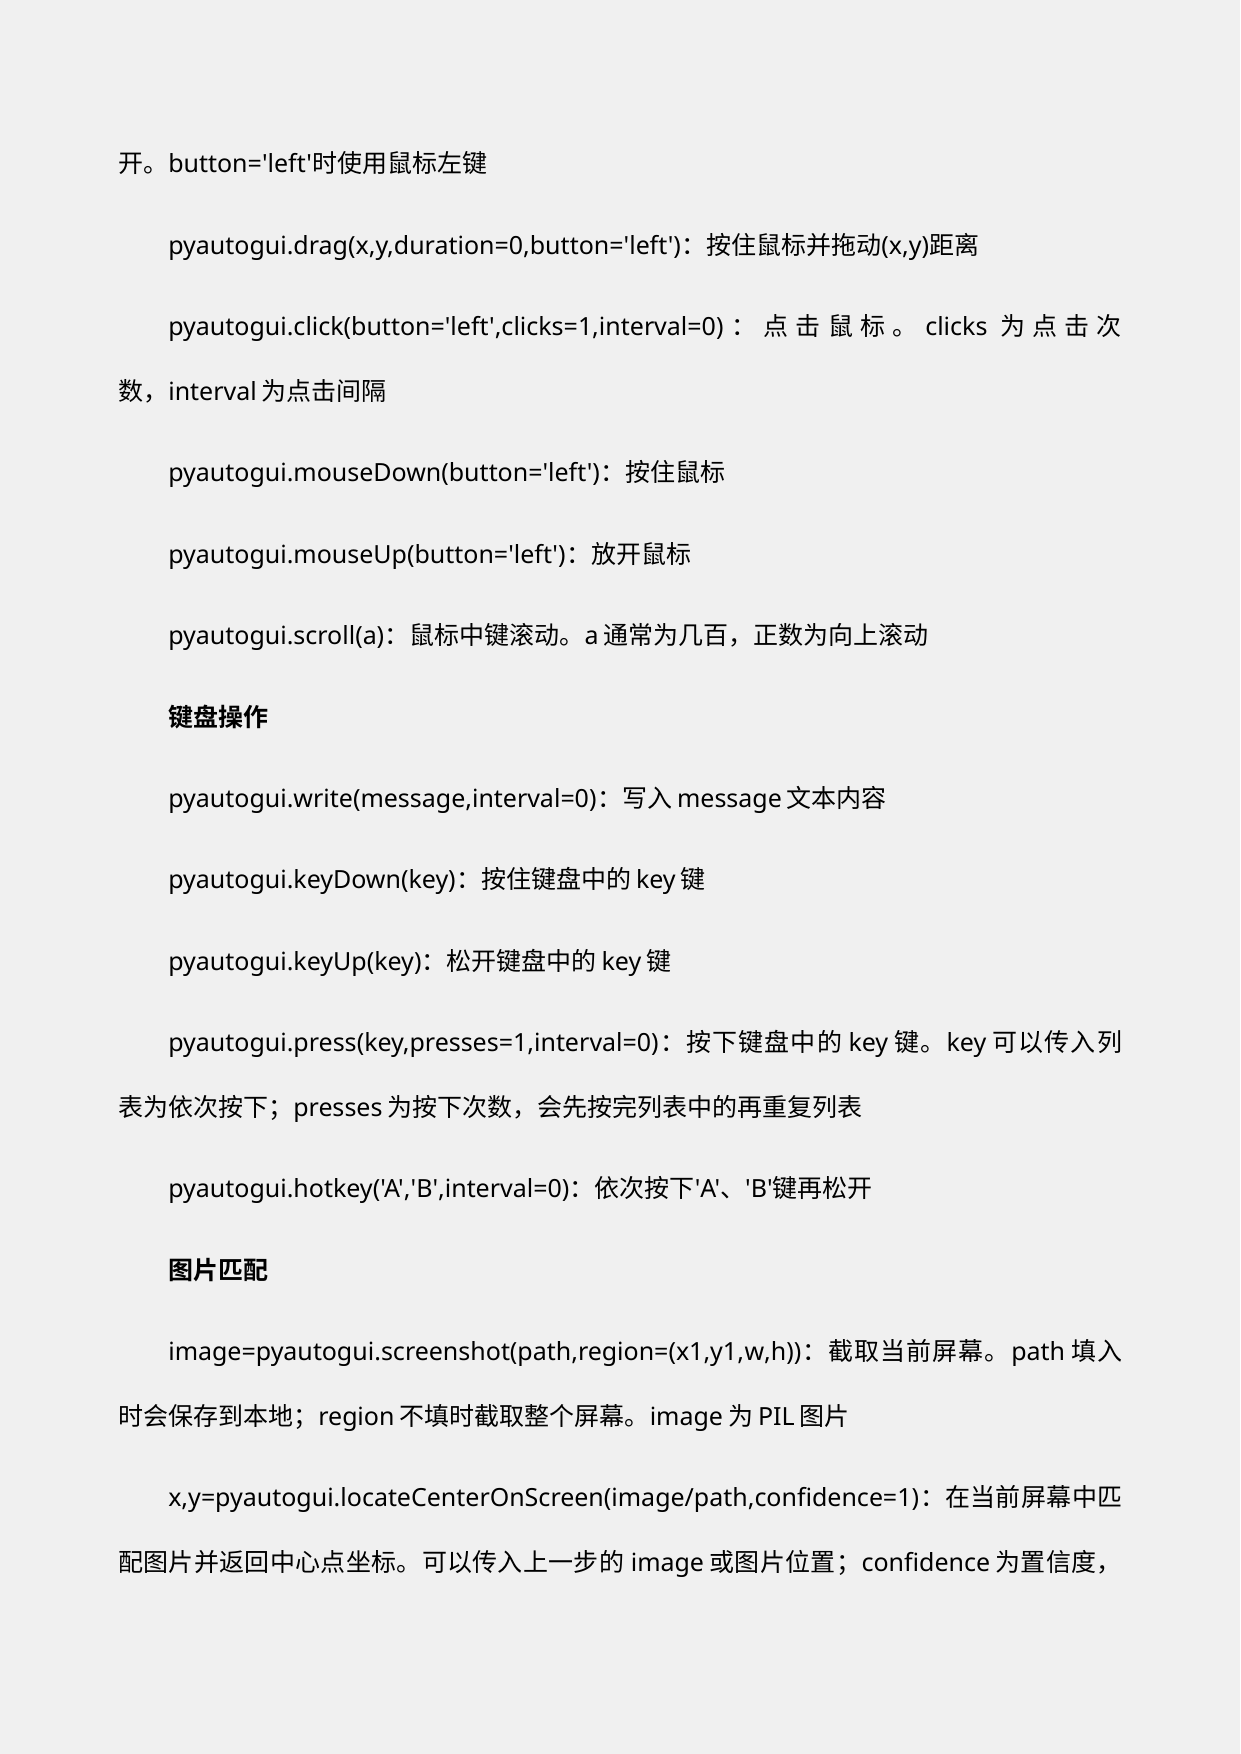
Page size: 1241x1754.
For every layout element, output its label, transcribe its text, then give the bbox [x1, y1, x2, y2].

text pyautogui.press(key,presses=1,interval=0)：按下键盘中的key键。key可以传入列表为依次按下；presses为按下次数，会先按完列表中的再重复列表 [118, 1008, 1122, 1138]
text pyautogui.dragTo(x,y,duration=0,button='left')：按住鼠标并拖动至(x,y)然后放开。button='left'时使用鼠标左键 [118, 129, 1122, 194]
text pyautogui.click(button='left',clicks=1,interval=0)：点击鼠标。clicks为点击次数，interval为点击间隔 [118, 292, 1122, 422]
text pyautogui.scroll(a)：鼠标中键滚动。a通常为几百，正数为向上滚动 [118, 601, 1122, 666]
text pyautogui.keyDown(key)：按住键盘中的key键 [118, 845, 1122, 910]
text pyautogui.hotkey('A','B',interval=0)：依次按下'A'、'B'键再松开 [118, 1154, 1122, 1219]
text 图片匹配 [118, 1236, 1122, 1301]
text pyautogui.keyUp(key)：松开键盘中的key键 [118, 927, 1122, 992]
text image=pyautogui.screenshot(path,region=(x1,y1,w,h))：截取当前屏幕。path填入时会保存到本地；region不填时截取整个屏幕。image为PIL图片 [118, 1317, 1122, 1447]
text pyautogui.mouseUp(button='left')：放开鼠标 [118, 520, 1122, 585]
text pyautogui.drag(x,y,duration=0,button='left')：按住鼠标并拖动(x,y)距离 [118, 211, 1122, 276]
text 键盘操作 [118, 683, 1122, 748]
text pyautogui.mouseDown(button='left')：按住鼠标 [118, 438, 1122, 503]
text pyautogui.write(message,interval=0)：写入message文本内容 [118, 764, 1122, 829]
